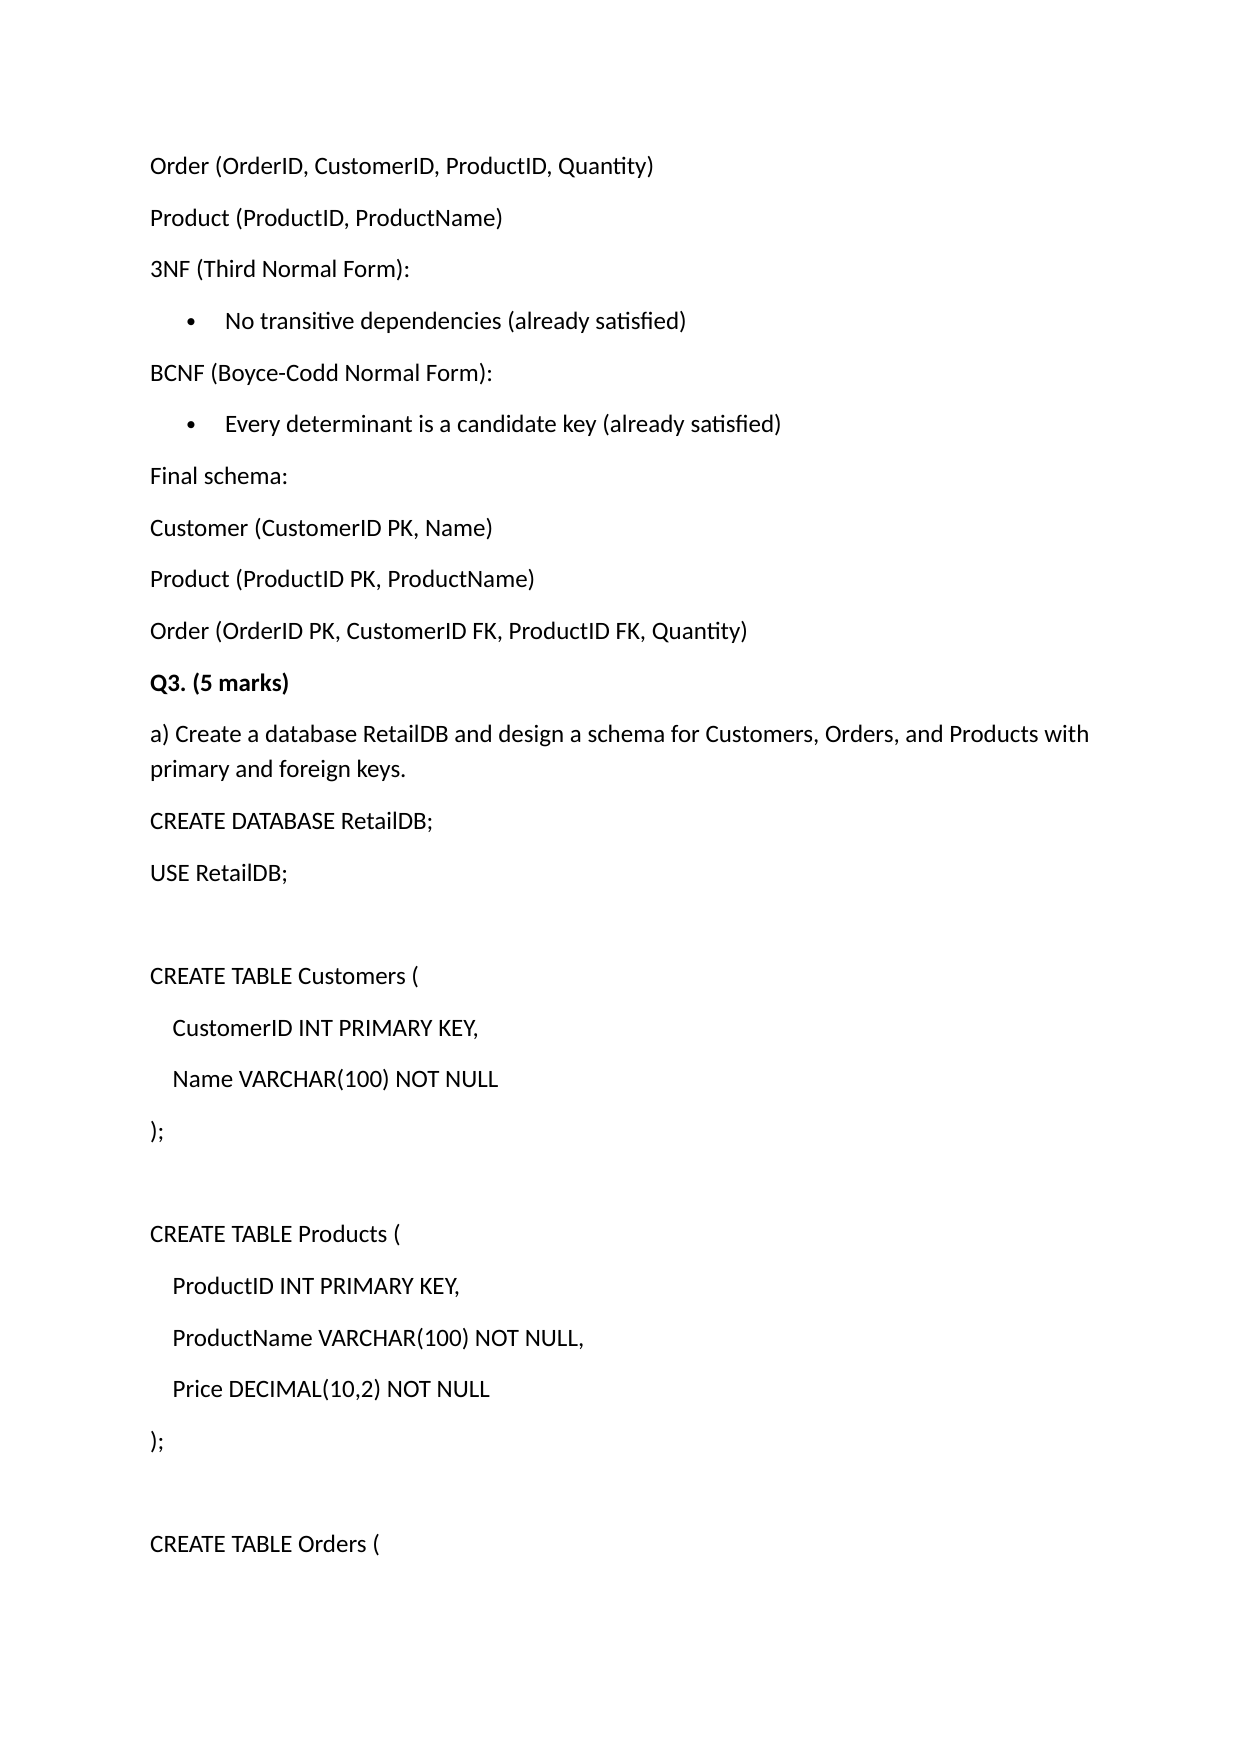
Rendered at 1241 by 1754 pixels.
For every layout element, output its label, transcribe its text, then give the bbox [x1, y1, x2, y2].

text BCNF (Boyce-Codd Normal Form): [150, 357, 1090, 387]
text ); [150, 1115, 1090, 1146]
text Price DECIMAL(10,2) NOT NULL [150, 1373, 1090, 1404]
text CREATE TABLE Products ( [150, 1218, 1090, 1249]
text ); [150, 1425, 1090, 1456]
list Every determinant is a candidate key (already satisfied) [187, 408, 1090, 439]
text CREATE TABLE Orders ( [150, 1528, 1090, 1559]
text Customer (CustomerID PK, Name) [150, 512, 1090, 542]
text Order (OrderID PK, CustomerID FK, ProductID FK, Quantity) [150, 615, 1090, 646]
text 3NF (Third Normal Form): [150, 253, 1090, 284]
text Product (ProductID, ProductName) [150, 202, 1090, 232]
text Final schema: [150, 460, 1090, 491]
text Q3. (5 marks) [150, 667, 1090, 697]
text ProductName VARCHAR(100) NOT NULL, [150, 1322, 1090, 1352]
text Name VARCHAR(100) NOT NULL [150, 1063, 1090, 1094]
text Order (OrderID, CustomerID, ProductID, Quantity) [150, 150, 1090, 181]
text ProductID INT PRIMARY KEY, [150, 1270, 1090, 1301]
text Product (ProductID PK, ProductName) [150, 563, 1090, 594]
text USE RetailDB; [150, 857, 1090, 887]
text CustomerID INT PRIMARY KEY, [150, 1012, 1090, 1042]
text CREATE DATABASE RetailDB; [150, 805, 1090, 836]
list No transitive dependencies (already satisfied) [187, 305, 1090, 336]
text CREATE TABLE Customers ( [150, 960, 1090, 991]
text a) Create a database RetailDB and design a schema for Customers, Orders, and Products with primary and foreign keys. [150, 718, 1090, 784]
